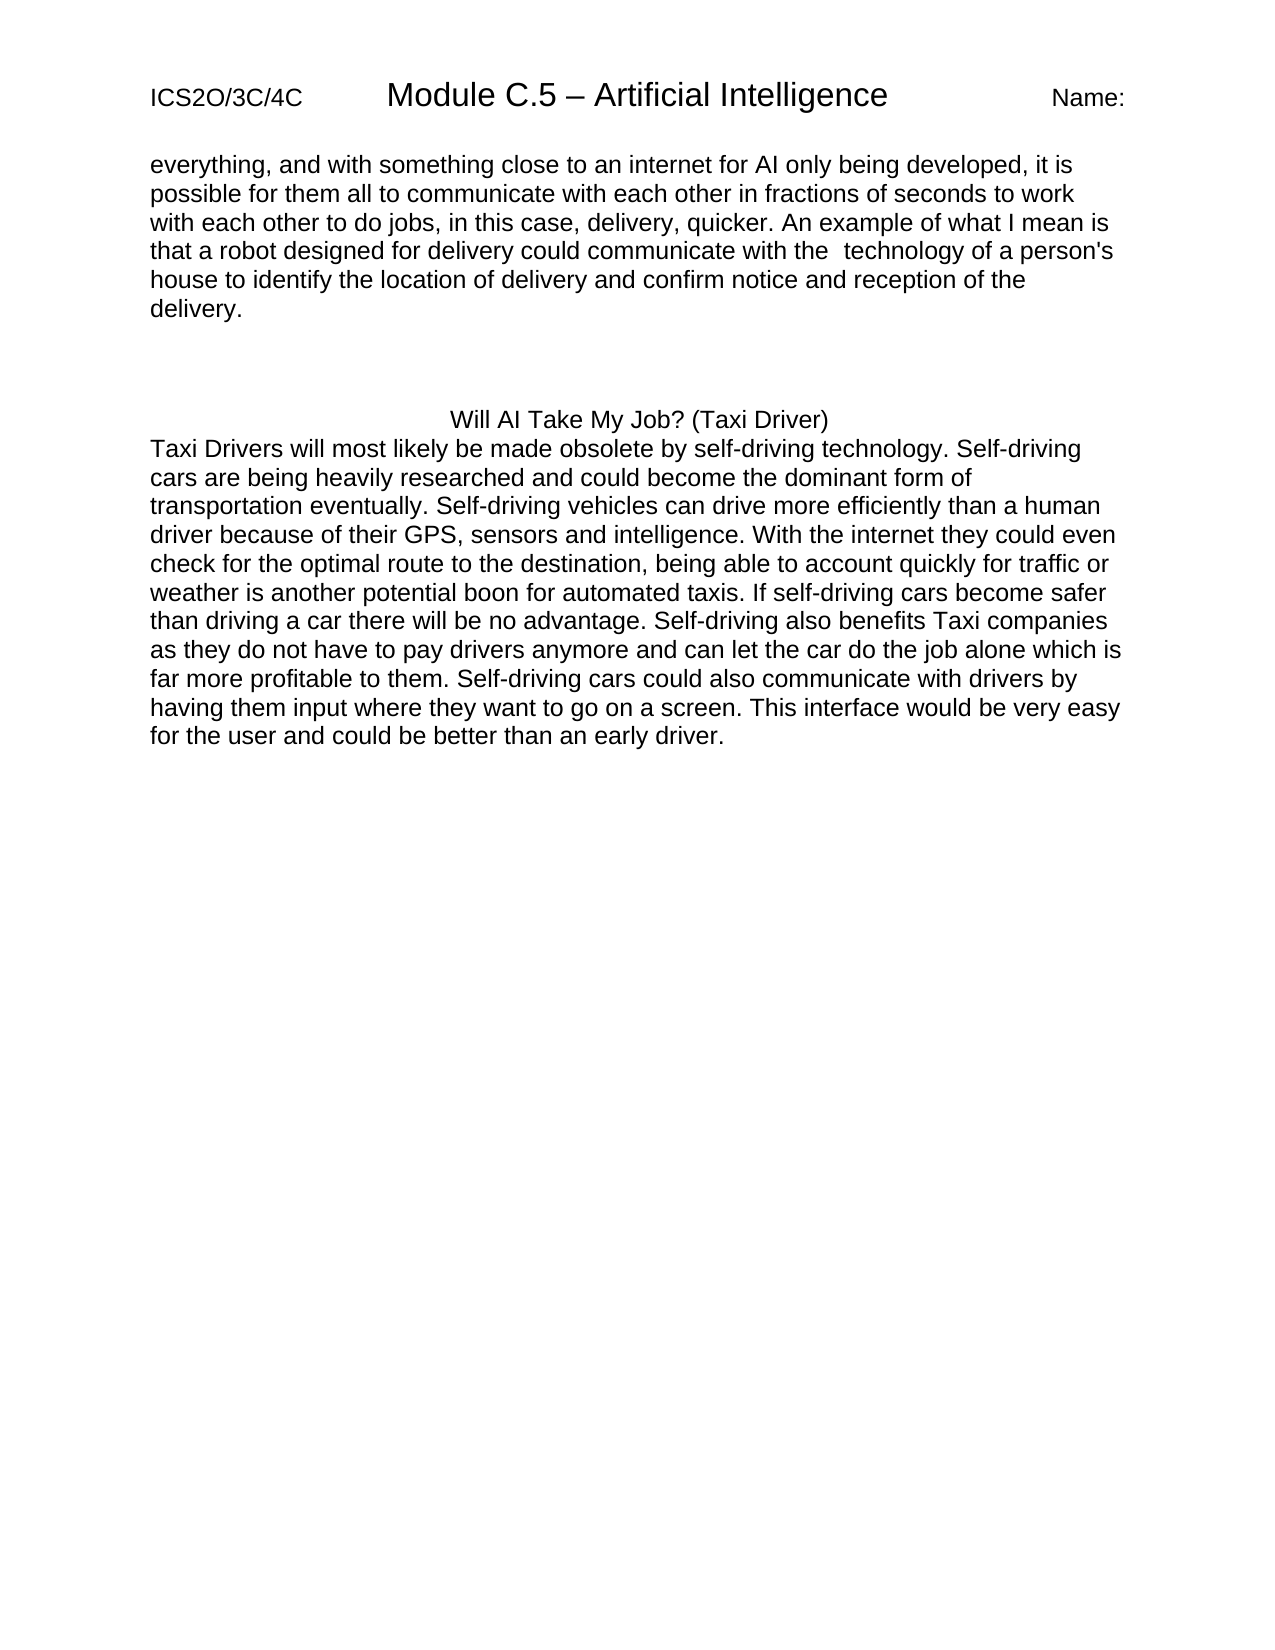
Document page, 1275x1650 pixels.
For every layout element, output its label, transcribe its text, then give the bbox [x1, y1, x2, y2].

text Will AI Take My Job? (Taxi Driver) [150, 405, 1125, 434]
text Taxi Drivers will most likely be made obsolete by self-driving technology. Self-driving cars are being heavily researched and could become the dominant form of transportation eventually. Self-driving vehicles can drive more efficiently than a human driver because of their GPS, sensors and intelligence. With the internet they could even check for the optimal route to the destination, being able to account quickly for traffic or weather is another potential boon for automated taxis. If self-driving cars become safer than driving a car there will be no advantage. Self-driving also benefits Taxi companies as they do not have to pay drivers anymore and can let the car do the job alone which is far more profitable to them. Self-driving cars could also communicate with drivers by having them input where they want to go on a screen. This interface would be very easy for the user and could be better than an early driver. [150, 434, 1125, 750]
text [150, 150, 1125, 322]
